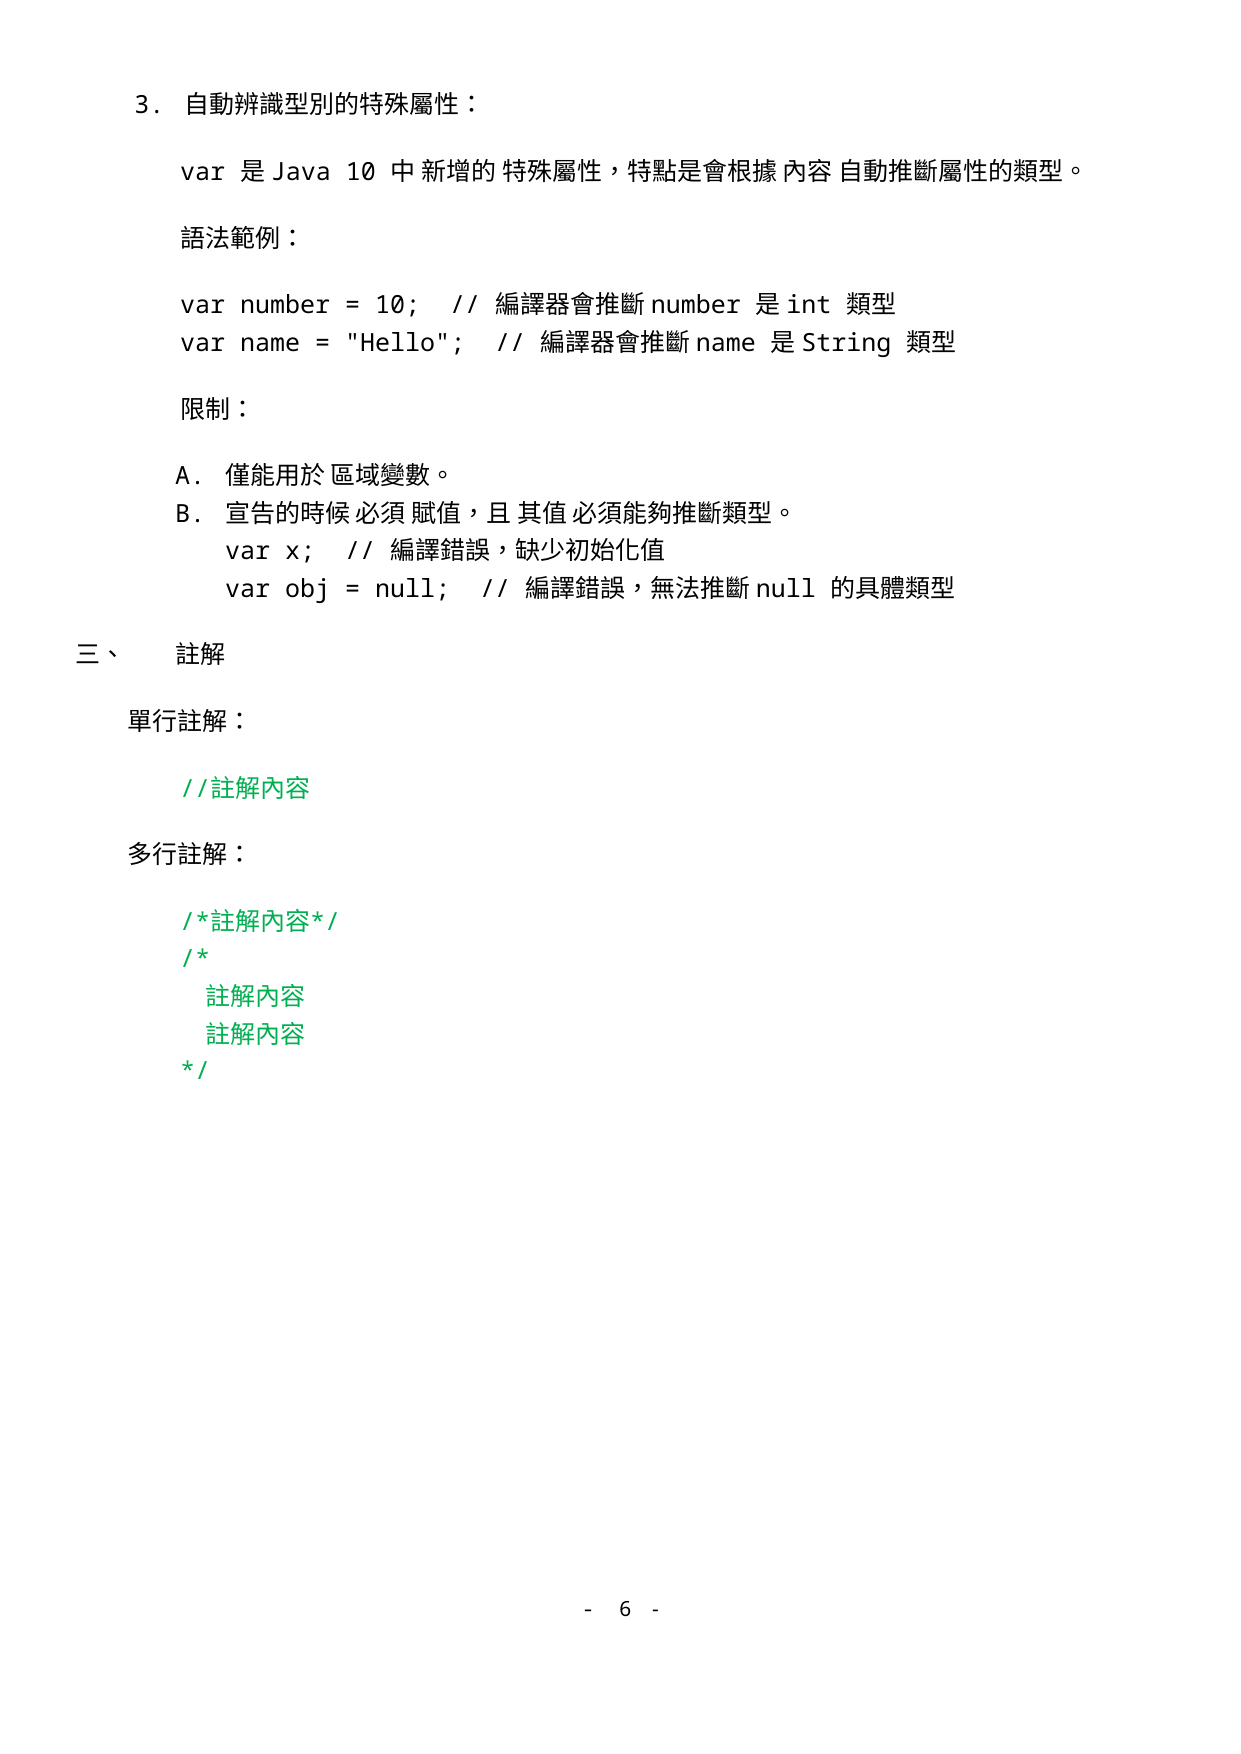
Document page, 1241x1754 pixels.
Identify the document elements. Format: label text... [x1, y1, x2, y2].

text 註解內容 [180, 976, 1165, 1013]
list 宣告的時候 必須 賦值，且 其值 必須能夠推斷類型。 var x; // 編譯錯誤，缺少初始化值 var obj = null; // 編譯錯誤，無法推斷 null 的具體類型 [175, 493, 1165, 605]
text 單行註解： [127, 701, 1165, 738]
text /* [180, 938, 1165, 976]
text //註解內容 [180, 768, 1165, 805]
text 限制： [180, 388, 1165, 426]
text var 是 Java 10 中 新增的 特殊屬性，特點是會根據 內容 自動推斷屬性的類型。 [180, 151, 1165, 188]
subtitle 註解 [75, 634, 1165, 672]
text */ [180, 1051, 1165, 1088]
text /*註解內容*/ [180, 901, 1165, 938]
subtitle 自動辨識型別的特殊屬性： [134, 84, 1165, 122]
text 註解內容 [180, 1013, 1165, 1051]
text var number = 10; // 編譯器會推斷 number 是 int 類型 var name = "Hello"; // 編譯器會推斷 name 是 String 類型 [180, 284, 1165, 359]
list 僅能用於 區域變數。 [175, 455, 1165, 493]
text 多行註解： [127, 834, 1165, 872]
text 語法範例： [180, 218, 1165, 255]
